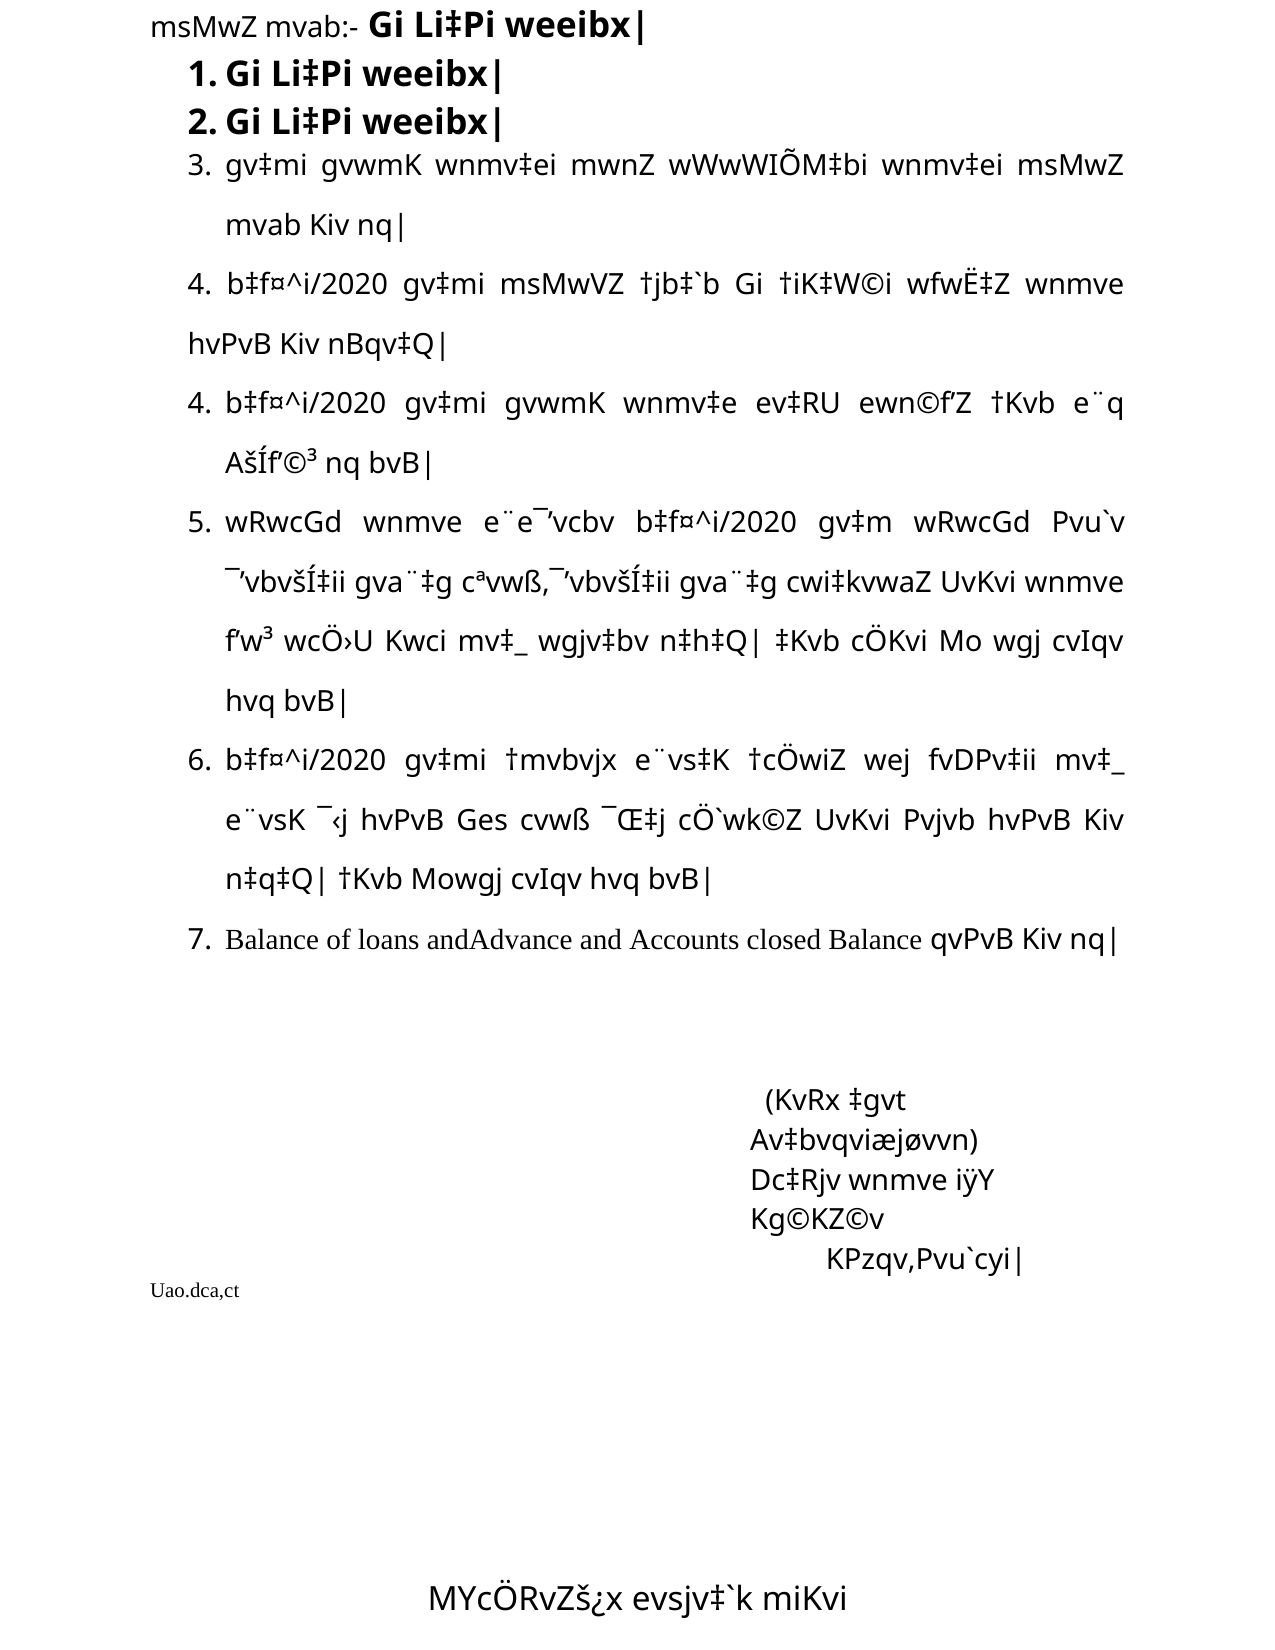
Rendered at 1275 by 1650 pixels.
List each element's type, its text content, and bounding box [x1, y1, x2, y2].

list wRwcGd wnmve e¨e¯’vcbv b‡f¤^i/2020 gv‡m wRwcGd Pvu`v ¯’vbvšÍ‡ii gva¨‡g cªvwß,¯’vbvšÍ‡ii gva¨‡g cwi‡kvwaZ UvKvi wnmve f’w³ wcÖ›U Kwci mv‡_ wgjv‡bv n‡h‡Q| ‡Kvb cÖKvi Mo wgj cvIqv hvq bvB| [187, 502, 1125, 720]
text Dc‡Rjv wnmve iÿY Kg©KZ©v [750, 1159, 1125, 1238]
text msMwZ mvab:- Gi Li‡Pi weeibx| [150, 0, 1125, 48]
text MYcÖRvZš¿x evsjv‡`k miKvi [150, 1574, 1125, 1620]
list Balance of loans andAdvance and Accounts closed Balance qvPvB Kiv nq| [187, 918, 1125, 958]
list gv‡mi gvwmK wnmv‡ei mwnZ wWwWIÕM‡bi wnmv‡ei msMwZ mvab Kiv nq| [187, 145, 1125, 244]
text Uao.dca,ct [150, 1278, 1125, 1302]
list Gi Li‡Pi weeibx| [187, 48, 1125, 96]
text (KvRx ‡gvt Av‡bvqviæjøvvn) [750, 1079, 1125, 1159]
text 4. b‡f¤^i/2020 gv‡mi msMwVZ †jb‡`b Gi †iK‡W©i wfwË‡Z wnmve hvPvB Kiv nBqv‡Q| [187, 264, 1125, 363]
list Gi Li‡Pi weeibx| [187, 96, 1125, 145]
text KPzqv,Pvu`cyi| [750, 1238, 1125, 1278]
list b‡f¤^i/2020 gv‡mi gvwmK wnmv‡e ev‡RU ewn©f’Z †Kvb e¨q AšÍf’©³ nq bvB| [187, 383, 1125, 482]
list b‡f¤^i/2020 gv‡mi †mvbvjx e¨vs‡K †cÖwiZ wej fvDPv‡ii mv‡_ e¨vsK ¯‹j hvPvB Ges cvwß ¯Œ‡j cÖ`wk©Z UvKvi Pvjvb hvPvB Kiv n‡q‡Q| †Kvb Mowgj cvIqv hvq bvB| [187, 739, 1125, 898]
